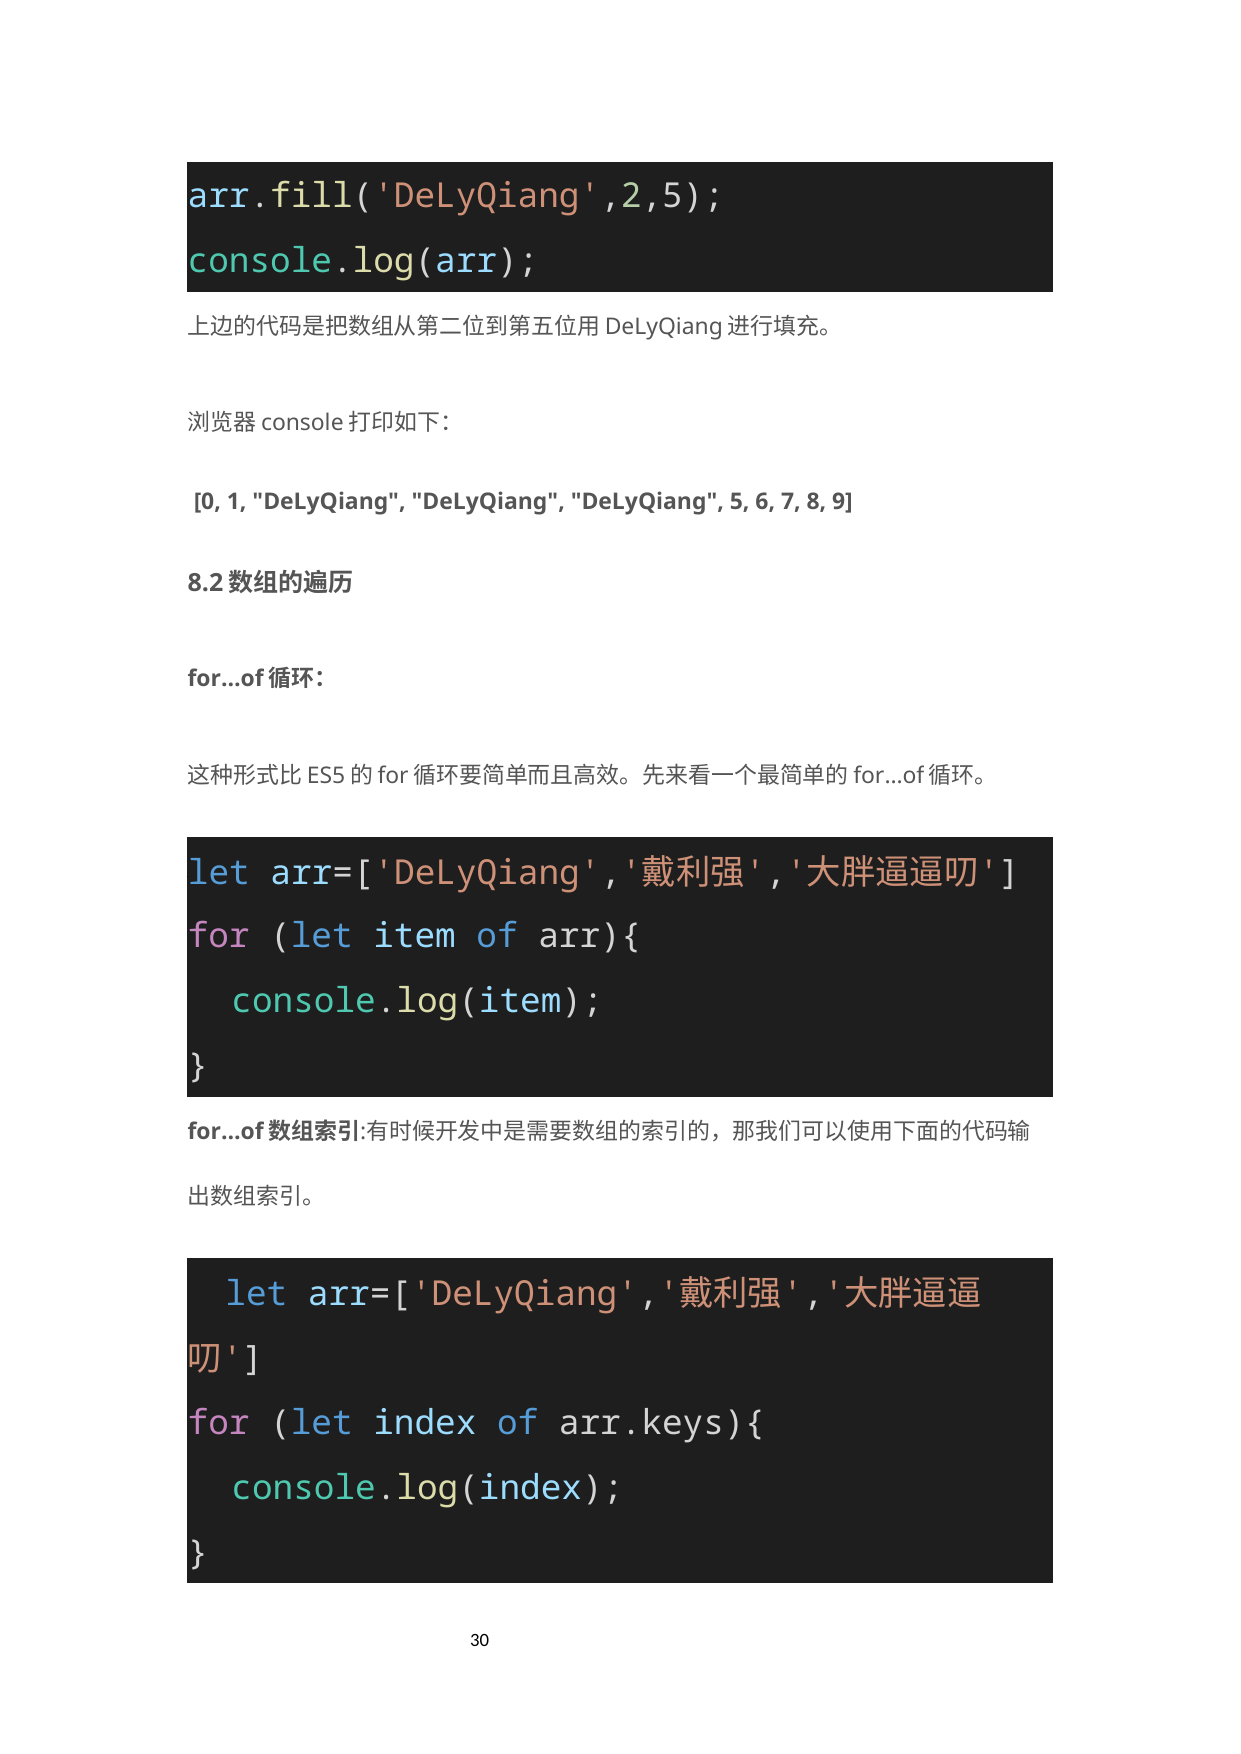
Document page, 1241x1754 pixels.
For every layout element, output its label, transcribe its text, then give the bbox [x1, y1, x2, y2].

text for…of数组索引:有时候开发中是需要数组的索引的，那我们可以使用下面的代码输出数组索引。 [187, 1097, 1053, 1227]
text let arr=['DeLyQiang','戴利强','大胖逼逼叨'] [187, 837, 1053, 902]
text console.log(item); [187, 967, 1053, 1032]
text 浏览器console打印如下： [187, 388, 1053, 453]
text for (let index of arr.keys){ [187, 1388, 1053, 1453]
text [0, 1, "DeLyQiang", "DeLyQiang", "DeLyQiang", 5, 6, 7, 8, 9] [187, 484, 1053, 517]
subtitle 8.2数组的遍历 [187, 548, 1053, 613]
text 上边的代码是把数组从第二位到第五位用DeLyQiang进行填充。 [187, 292, 1053, 357]
text arr.fill('DeLyQiang',2,5); [187, 162, 1053, 227]
text let arr=['DeLyQiang','戴利强','大胖逼逼叨'] [187, 1258, 1053, 1388]
text 这种形式比ES5的for循环要简单而且高效。先来看一个最简单的for…of循环。 [187, 741, 1053, 806]
text console.log(index); [187, 1453, 1053, 1518]
text for…of循环： [187, 644, 1053, 709]
text } [187, 1518, 1053, 1583]
text console.log(arr); [187, 227, 1053, 292]
text } [187, 1032, 1053, 1097]
text for (let item of arr){ [187, 902, 1053, 967]
